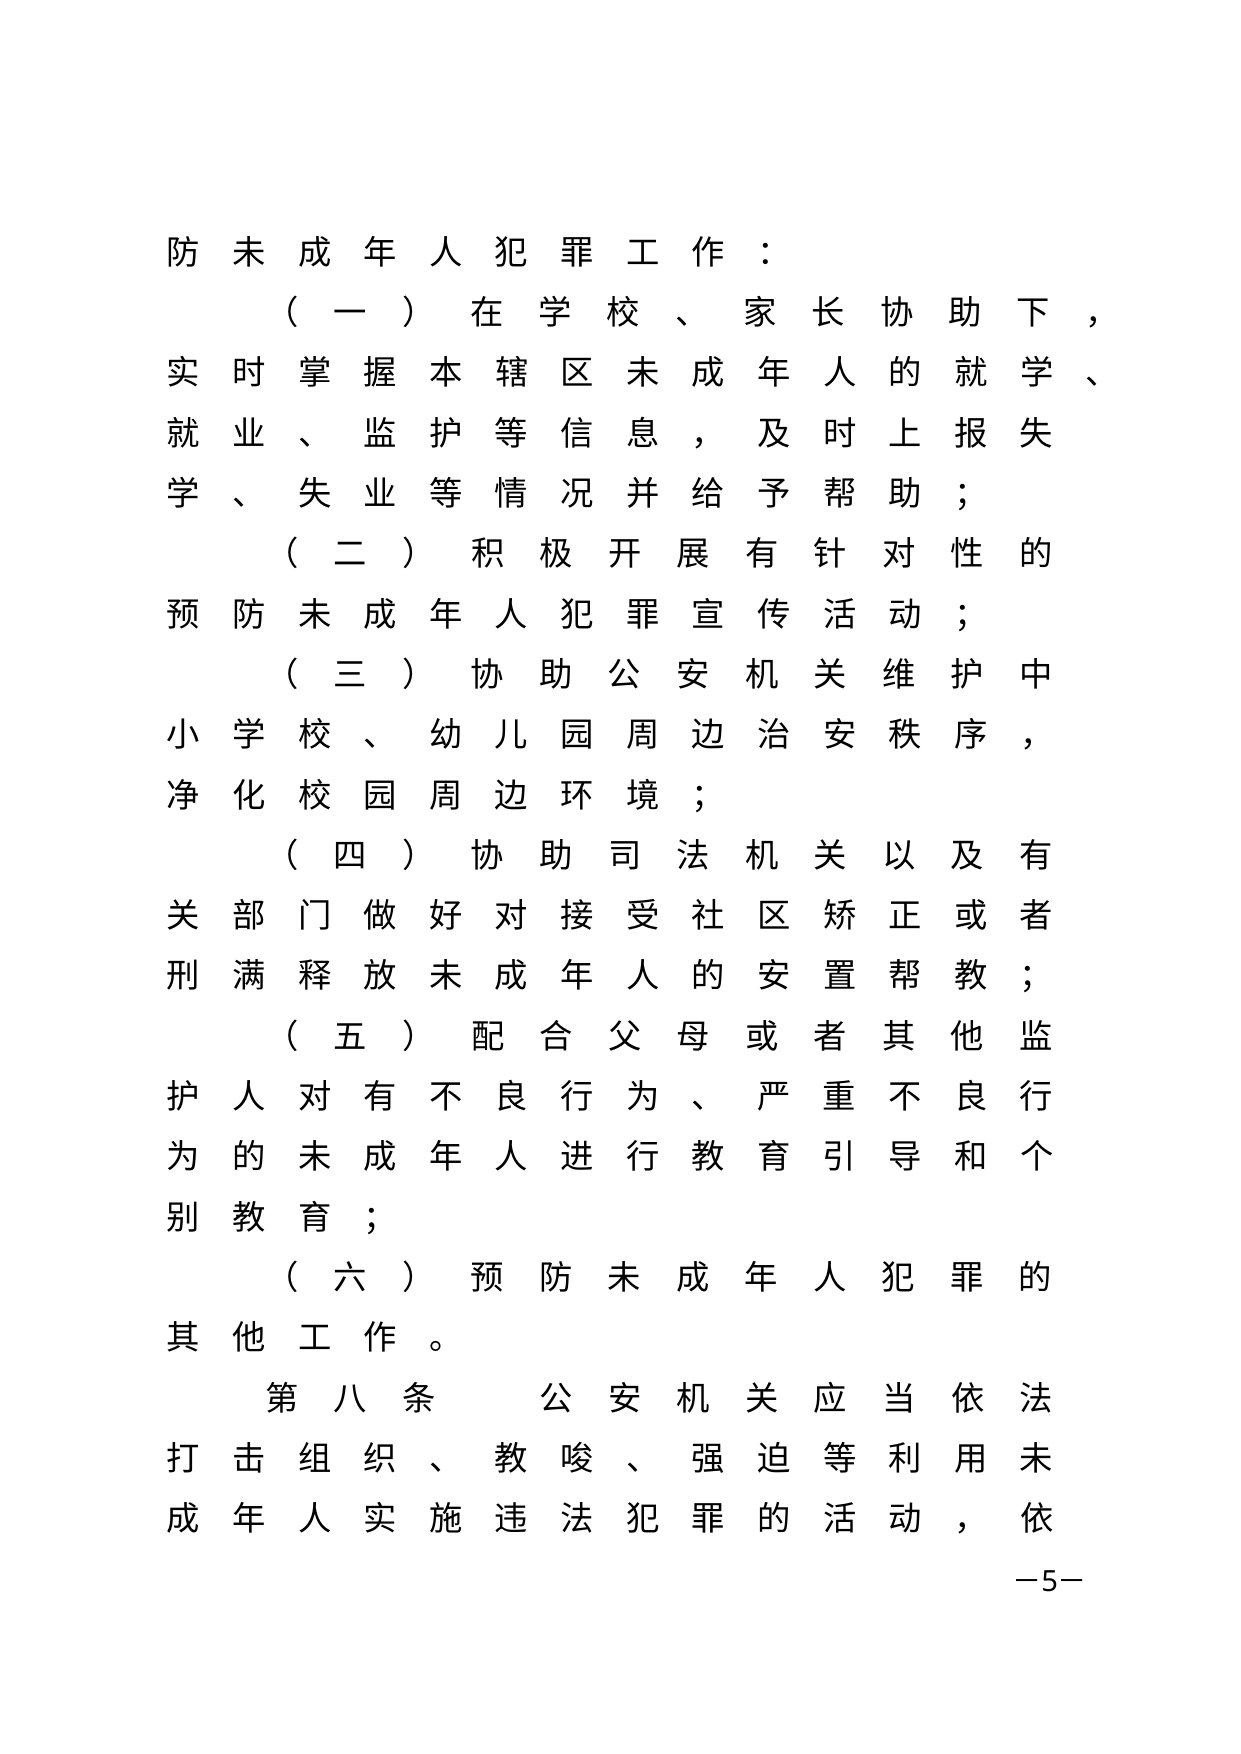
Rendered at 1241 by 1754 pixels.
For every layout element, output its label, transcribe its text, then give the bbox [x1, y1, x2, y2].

text （二）积极开展有针对性的预防未成年人犯罪宣传活动； [167, 521, 1085, 642]
text （一）在学校、家长协助下，实时掌握本辖区未成年人的就学、就业、监护等信息，及时上报失学、失业等情况并给予帮助； [167, 280, 1085, 521]
text （五）配合父母或者其他监护人对有不良行为、严重不良行为的未成年人进行教育引导和个别教育； [167, 1003, 1085, 1245]
text 第八条 公安机关应当依法打击组织、教唆、强迫等利用未成年人实施违法犯罪的活动，依法办理未成年人违法犯罪案件；对实施不良行为、严重不良行为以及犯罪的未成年人进行教育、干预和矫治。 [167, 1365, 1085, 1546]
text 第七条 乡镇人民政府、街道办事处应当依法履行预防未成年人犯罪工作职责，并指导村民委员会、居民委员会开展下列预防未成年人犯罪工作： [167, 219, 1085, 280]
text （四）协助司法机关以及有关部门做好对接受社区矫正或者刑满释放未成年人的安置帮教； [167, 823, 1085, 1003]
text （三）协助公安机关维护中小学校、幼儿园周边治安秩序，净化校园周边环境； [167, 642, 1085, 823]
text （六）预防未成年人犯罪的其他工作。 [167, 1245, 1085, 1365]
